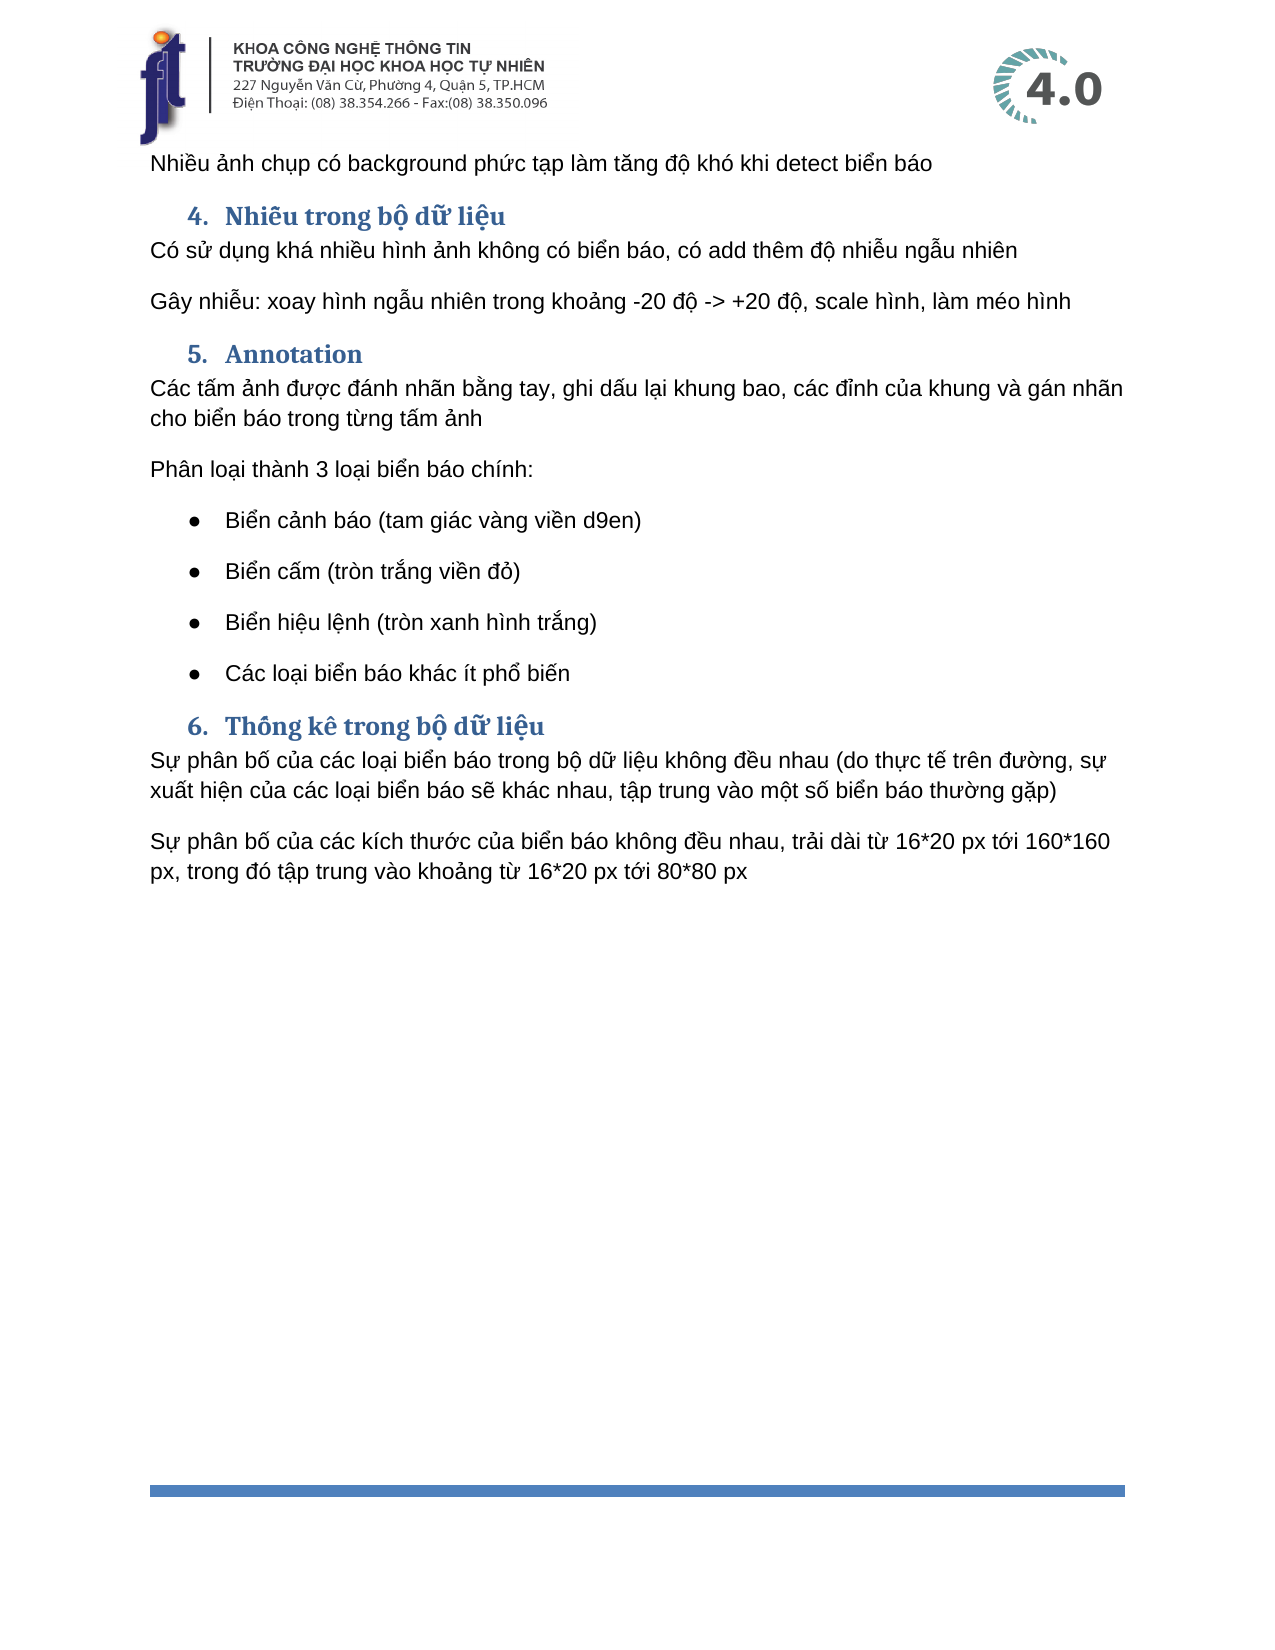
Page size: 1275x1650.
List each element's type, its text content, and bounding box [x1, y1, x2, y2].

text Gây nhiễu: xoay hình ngẫu nhiên trong khoảng -20 độ -> +20 độ, scale hình, làm méo hình [150, 288, 1125, 314]
text Phân loại thành 3 loại biển báo chính: [150, 456, 1125, 482]
subtitle Thống kê trong bộ dữ liệu [187, 711, 1125, 742]
picture [117, 21, 580, 167]
list Các loại biển báo khác ít phổ biến [187, 660, 1125, 686]
subtitle Annotation [187, 339, 1125, 370]
subtitle Nhiễu trong bộ dữ liệu [187, 201, 1125, 232]
list Biển cấm (tròn trắng viền đỏ) [187, 558, 1125, 584]
text Có sử dụng khá nhiều hình ảnh không có biển báo, có add thêm độ nhiễu ngẫu nhiên [150, 237, 1125, 263]
list Biển cảnh báo (tam giác vàng viền d9en) [187, 507, 1125, 533]
text Sự phân bố của các loại biển báo trong bộ dữ liệu không đều nhau (do thực tế trên đường, sự xuất hiện của các loại biển báo sẽ khác nhau, tập trung vào một số biển báo thường gặp) [150, 747, 1125, 803]
text Các tấm ảnh được đánh nhãn bằng tay, ghi dấu lại khung bao, các đỉnh của khung và gán nhãn cho biển báo trong từng tấm ảnh [150, 374, 1125, 431]
list Biển hiệu lệnh (tròn xanh hình trắng) [187, 609, 1125, 635]
text Nhiều ảnh chụp có background phức tạp làm tăng độ khó khi detect biển báo [150, 150, 1125, 176]
text Sự phân bố của các kích thước của biển báo không đều nhau, trải dài từ 16*20 px tới 160*160 px, trong đó tập trung vào khoảng từ 16*20 px tới 80*80 px [150, 828, 1125, 884]
picture [985, 41, 1108, 127]
